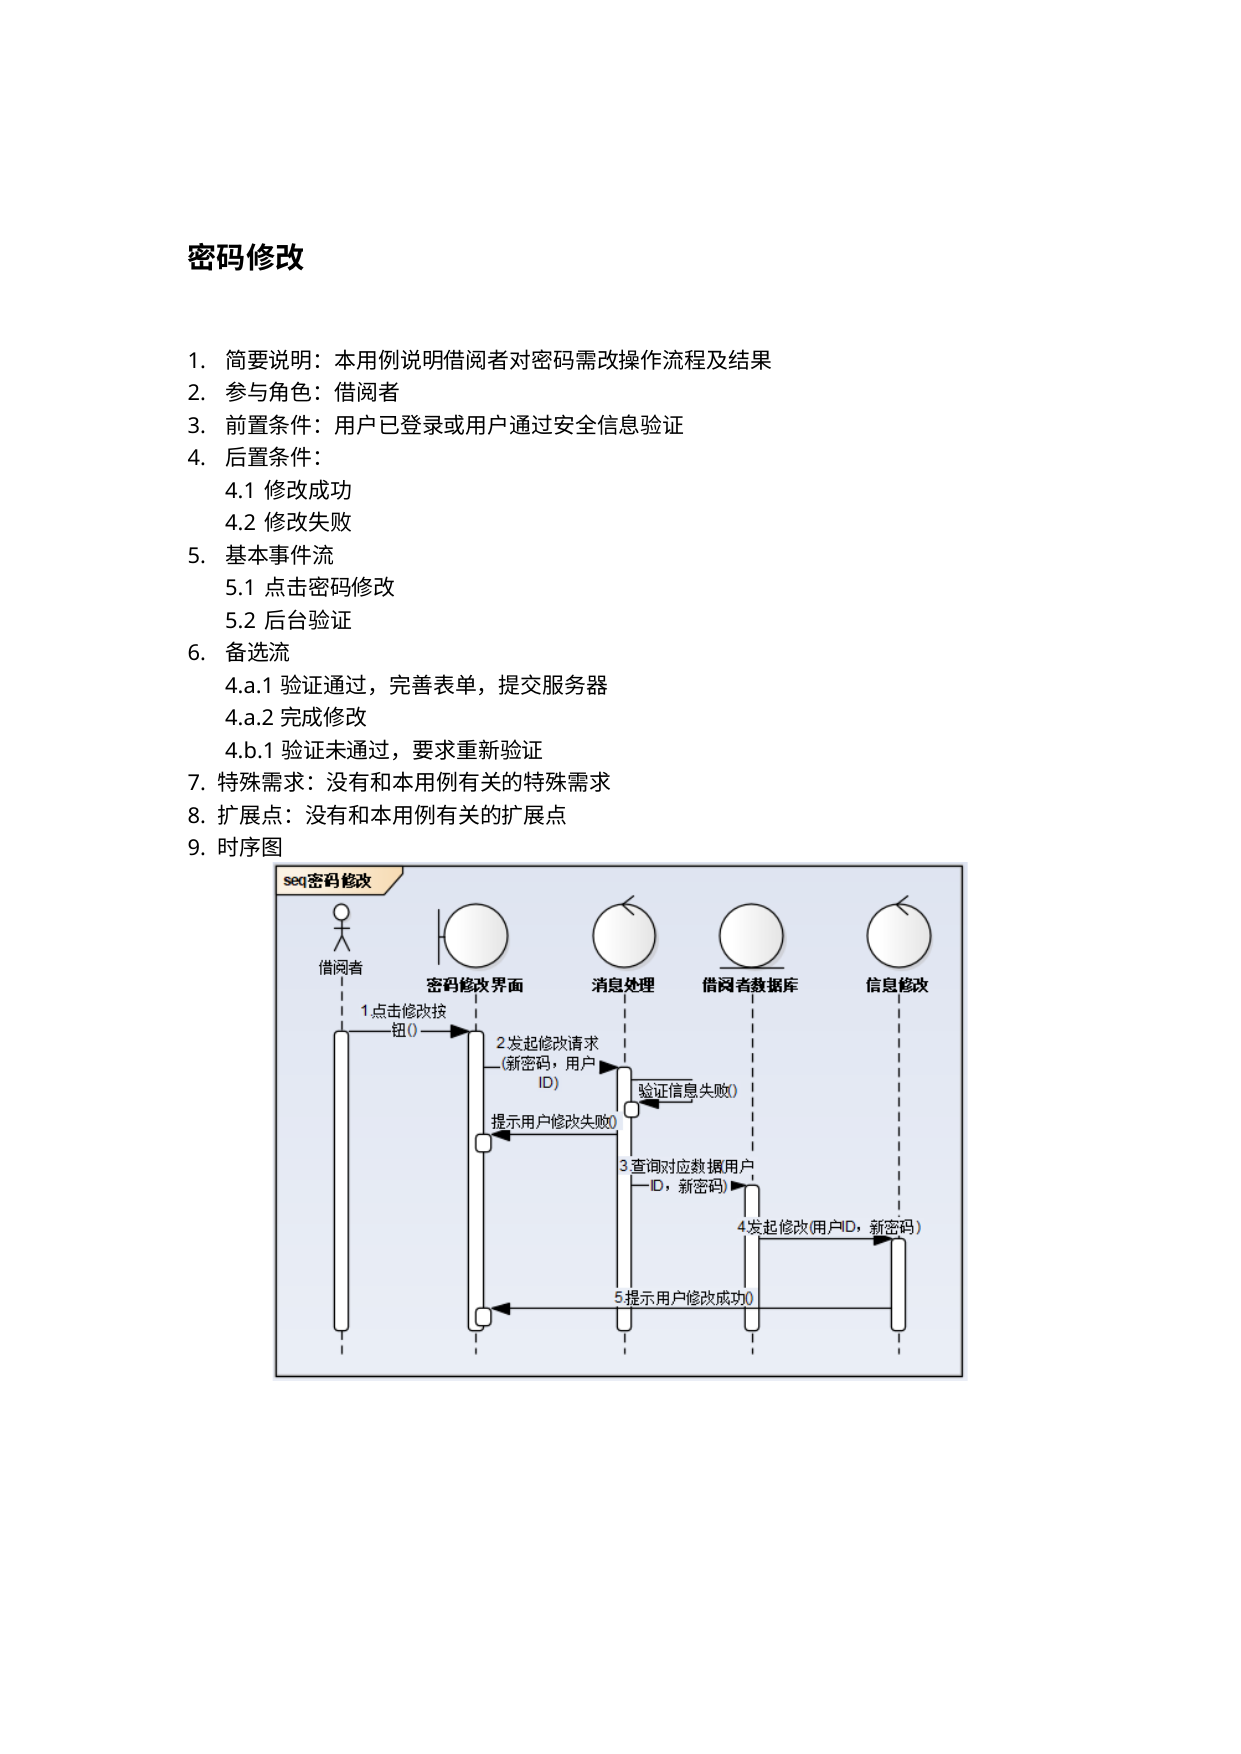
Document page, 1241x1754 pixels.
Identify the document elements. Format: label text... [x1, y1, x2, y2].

list 修改失败 [225, 505, 1053, 537]
list 修改成功 [225, 472, 1053, 505]
list 后台验证 [225, 602, 1053, 635]
list 前置条件：用户已登录或用户通过安全信息验证 [187, 407, 1053, 440]
picture [272, 862, 968, 1381]
text 9. 时序图 [187, 830, 1053, 862]
list 4.a.2 完成修改 [225, 700, 1053, 732]
list 4.b.1 验证未通过，要求重新验证 [225, 732, 1053, 765]
text 8. 扩展点：没有和本用例有关的扩展点 [187, 797, 1053, 830]
subtitle 密码修改 [187, 224, 1053, 289]
list 点击密码修改 [225, 570, 1053, 602]
list 4.a.1 验证通过，完善表单，提交服务器 [225, 667, 1053, 700]
list 基本事件流 [187, 537, 1053, 570]
list 参与角色：借阅者 [187, 375, 1053, 407]
text 7. 特殊需求：没有和本用例有关的特殊需求 [187, 765, 1053, 797]
list 简要说明：本用例说明借阅者对密码需改操作流程及结果 [187, 342, 1053, 375]
list 备选流 [187, 635, 1053, 667]
list 后置条件： [187, 440, 1053, 472]
